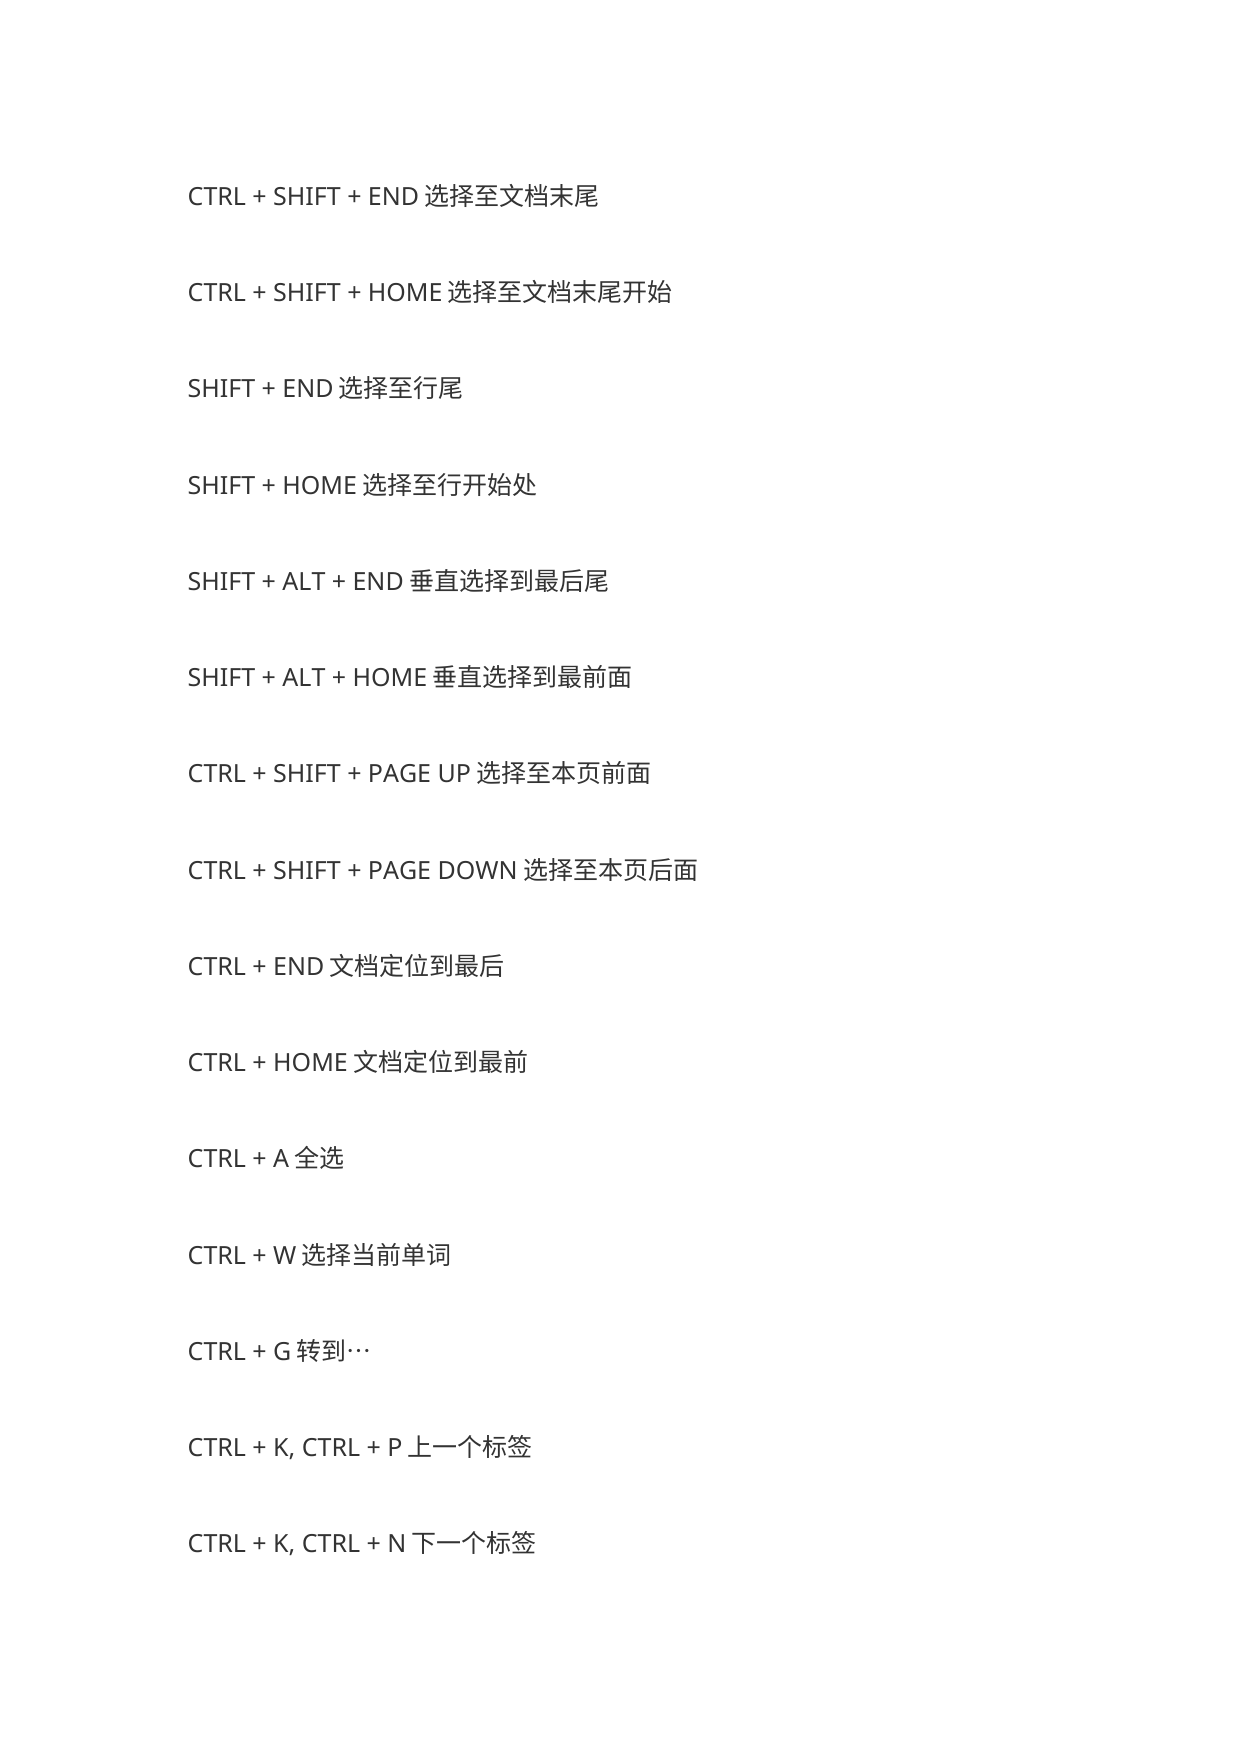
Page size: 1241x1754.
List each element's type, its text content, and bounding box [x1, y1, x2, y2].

text CTRL + K, CTRL + N下一个标签 [187, 1509, 1053, 1574]
text CTRL + SHIFT + END选择至文档末尾 [187, 162, 1053, 227]
text CTRL + HOME文档定位到最前 [187, 1028, 1053, 1093]
text CTRL + SHIFT + HOME选择至文档末尾开始 [187, 258, 1053, 323]
text SHIFT + ALT + HOME垂直选择到最前面 [187, 643, 1053, 708]
text CTRL + G转到… [187, 1317, 1053, 1382]
text CTRL + W选择当前单词 [187, 1221, 1053, 1286]
text SHIFT + HOME选择至行开始处 [187, 451, 1053, 516]
text CTRL + END文档定位到最后 [187, 932, 1053, 997]
text CTRL + A全选 [187, 1124, 1053, 1189]
text CTRL + SHIFT + PAGE UP选择至本页前面 [187, 739, 1053, 804]
text SHIFT + END选择至行尾 [187, 354, 1053, 419]
text SHIFT + ALT + END垂直选择到最后尾 [187, 547, 1053, 612]
text CTRL + SHIFT + PAGE DOWN选择至本页后面 [187, 836, 1053, 901]
text CTRL + K, CTRL + P上一个标签 [187, 1413, 1053, 1478]
